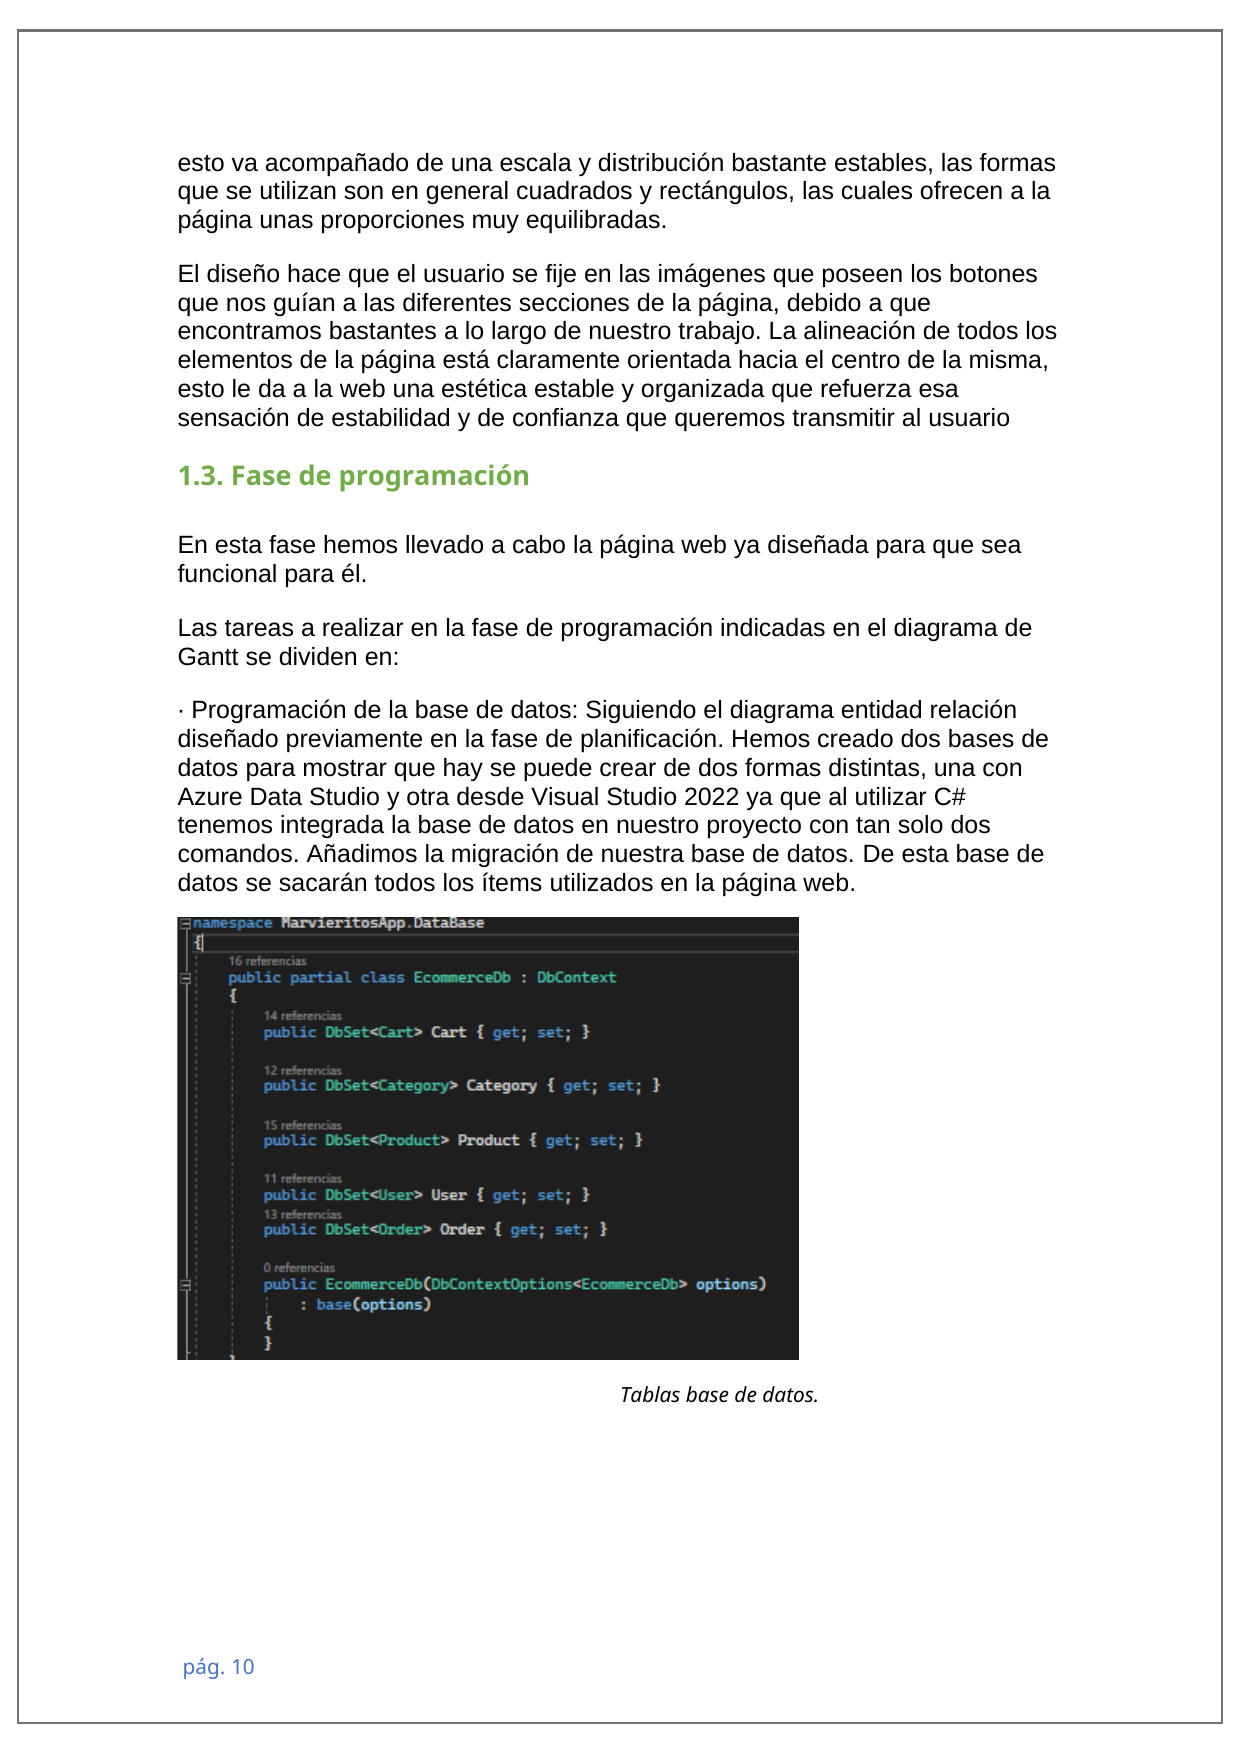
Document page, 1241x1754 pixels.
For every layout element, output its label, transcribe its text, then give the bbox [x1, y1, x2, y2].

text Las tareas a realizar en la fase de programación indicadas en el diagrama de Gantt se dividen en: [177, 613, 1063, 670]
subtitle 1.3. Fase de programación [177, 456, 1063, 493]
text ∙ Programación de la base de datos: Siguiendo el diagrama entidad relación diseñado previamente en la fase de planificación. Hemos creado dos bases de datos para mostrar que hay se puede crear de dos formas distintas, una con Azure Data Studio y otra desde Visual Studio 2022 ya que al utilizar C# tenemos integrada la base de datos en nuestro proyecto con tan solo dos comandos. Añadimos la migración de nuestra base de datos. De esta base de datos se sacarán todos los ítems utilizados en la página web. [177, 695, 1063, 896]
text Tablas base de datos. [546, 1380, 1063, 1409]
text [177, 148, 1063, 234]
text En esta fase hemos llevado a cabo la página web ya diseñada para que sea funcional para él. [177, 496, 1063, 588]
picture [177, 917, 799, 1360]
text El diseño hace que el usuario se fije en las imágenes que poseen los botones que nos guían a las diferentes secciones de la página, debido a que encontramos bastantes a lo largo de nuestro trabajo. La alineación de todos los elementos de la página está claramente orientada hacia el centro de la misma, esto le da a la web una estética estable y organizada que refuerza esa sensación de estabilidad y de confianza que queremos transmitir al usuario [177, 259, 1063, 431]
